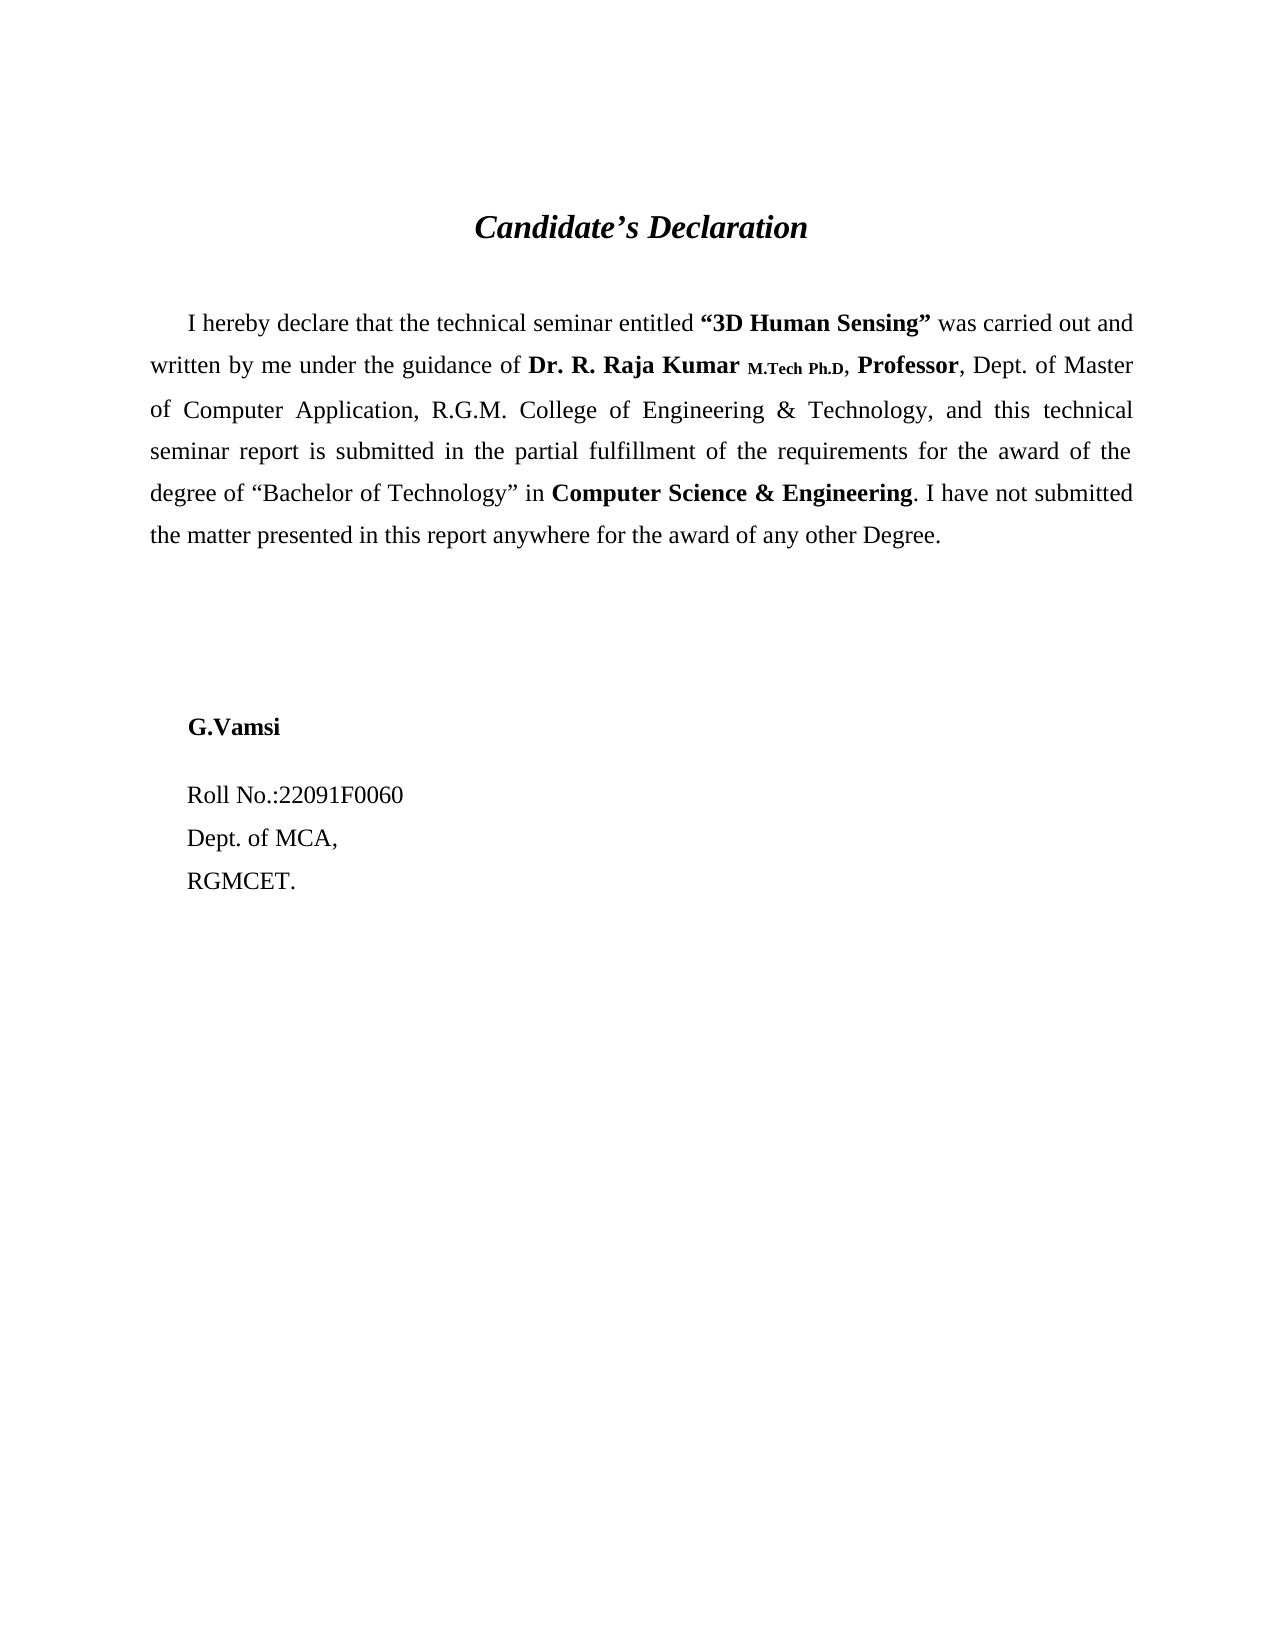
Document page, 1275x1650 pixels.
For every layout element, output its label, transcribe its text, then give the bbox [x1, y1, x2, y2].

text Roll No.:22091F0060 [187, 780, 1144, 808]
subtitle G.Vamsi [188, 712, 1144, 741]
text I hereby declare that the technical seminar entitled “3D Human Sensing” was carried out and written by me under the guidance of Dr. R. Raja Kumar M.Tech Ph.D, Professor, Dept. of Master of Computer Application, R.G.M. College of Engineering & Technology, and this technical seminar report is submitted in the partial fulfillment of the requirements for the award of the degree of “Bachelor of Technology” in Computer Science & Engineering. I have not submitted the matter presented in this report anywhere for the award of any other Degree. [150, 308, 1133, 548]
text Dept. of MCA, RGMCET. [187, 823, 442, 895]
text Candidate’s Declaration [139, 208, 1143, 246]
